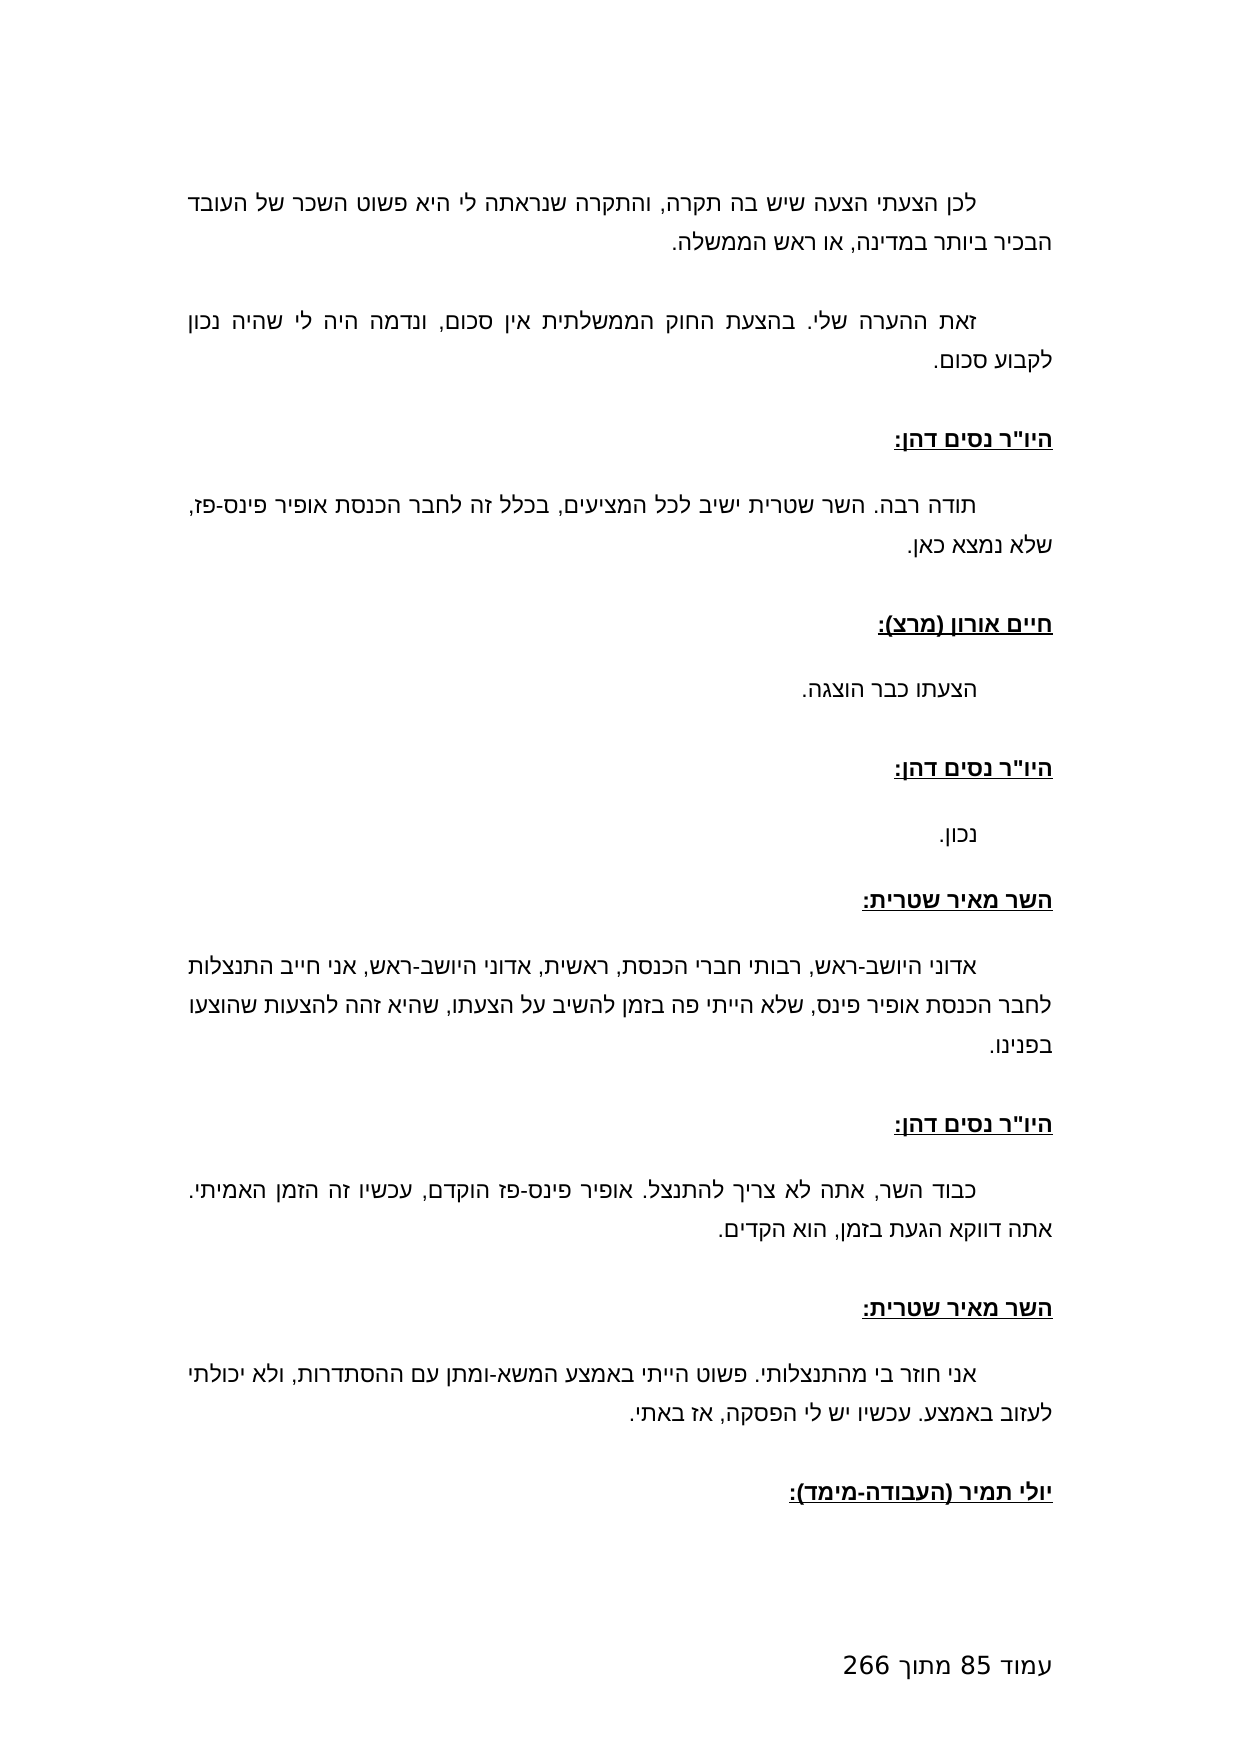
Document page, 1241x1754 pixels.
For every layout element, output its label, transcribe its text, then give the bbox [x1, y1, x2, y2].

text חיים אורון (מרצ): [187, 611, 1053, 637]
text לכן הצעתי הצעה שיש בה תקרה, והתקרה שנראתה לי היא פשוט השכר של העובד הבכיר ביותר במדינה, או ראש הממשלה. [187, 189, 1053, 255]
text יולי תמיר (העבודה-מימד): [187, 1479, 1053, 1506]
text תודה רבה. השר שטרית ישיב לכל המציעים, בכלל זה לחבר הכנסת אופיר פינס-פז, שלא נמצא כאן. [187, 492, 1053, 558]
text השר מאיר שטרית: [187, 1295, 1053, 1321]
text היו"ר נסים דהן: [187, 755, 1053, 782]
text זאת ההערה שלי. בהצעת החוק הממשלתית אין סכום, ונדמה היה לי שהיה נכון לקבוע סכום. [187, 308, 1053, 374]
text היו"ר נסים דהן: [187, 426, 1053, 453]
text השר מאיר שטרית: [187, 887, 1053, 913]
text כבוד השר, אתה לא צריך להתנצל. אופיר פינס-פז הוקדם, עכשיו זה הזמן האמיתי. אתה דווקא הגעת בזמן, הוא הקדים. [187, 1177, 1053, 1242]
text הצעתו כבר הוצגה. [187, 676, 1053, 703]
text אני חוזר בי מהתנצלותי. פשוט הייתי באמצע המשא-ומתן עם ההסתדרות, ולא יכולתי לעזוב באמצע. עכשיו יש לי הפסקה, אז באתי. [187, 1361, 1053, 1427]
text היו"ר נסים דהן: [187, 1111, 1053, 1137]
text אדוני היושב-ראש, רבותי חברי הכנסת, ראשית, אדוני היושב-ראש, אני חייב התנצלות לחבר הכנסת אופיר פינס, שלא הייתי פה בזמן להשיב על הצעתו, שהיא זהה להצעות שהוצעו בפנינו. [187, 953, 1053, 1058]
text נכון. [187, 821, 1053, 848]
